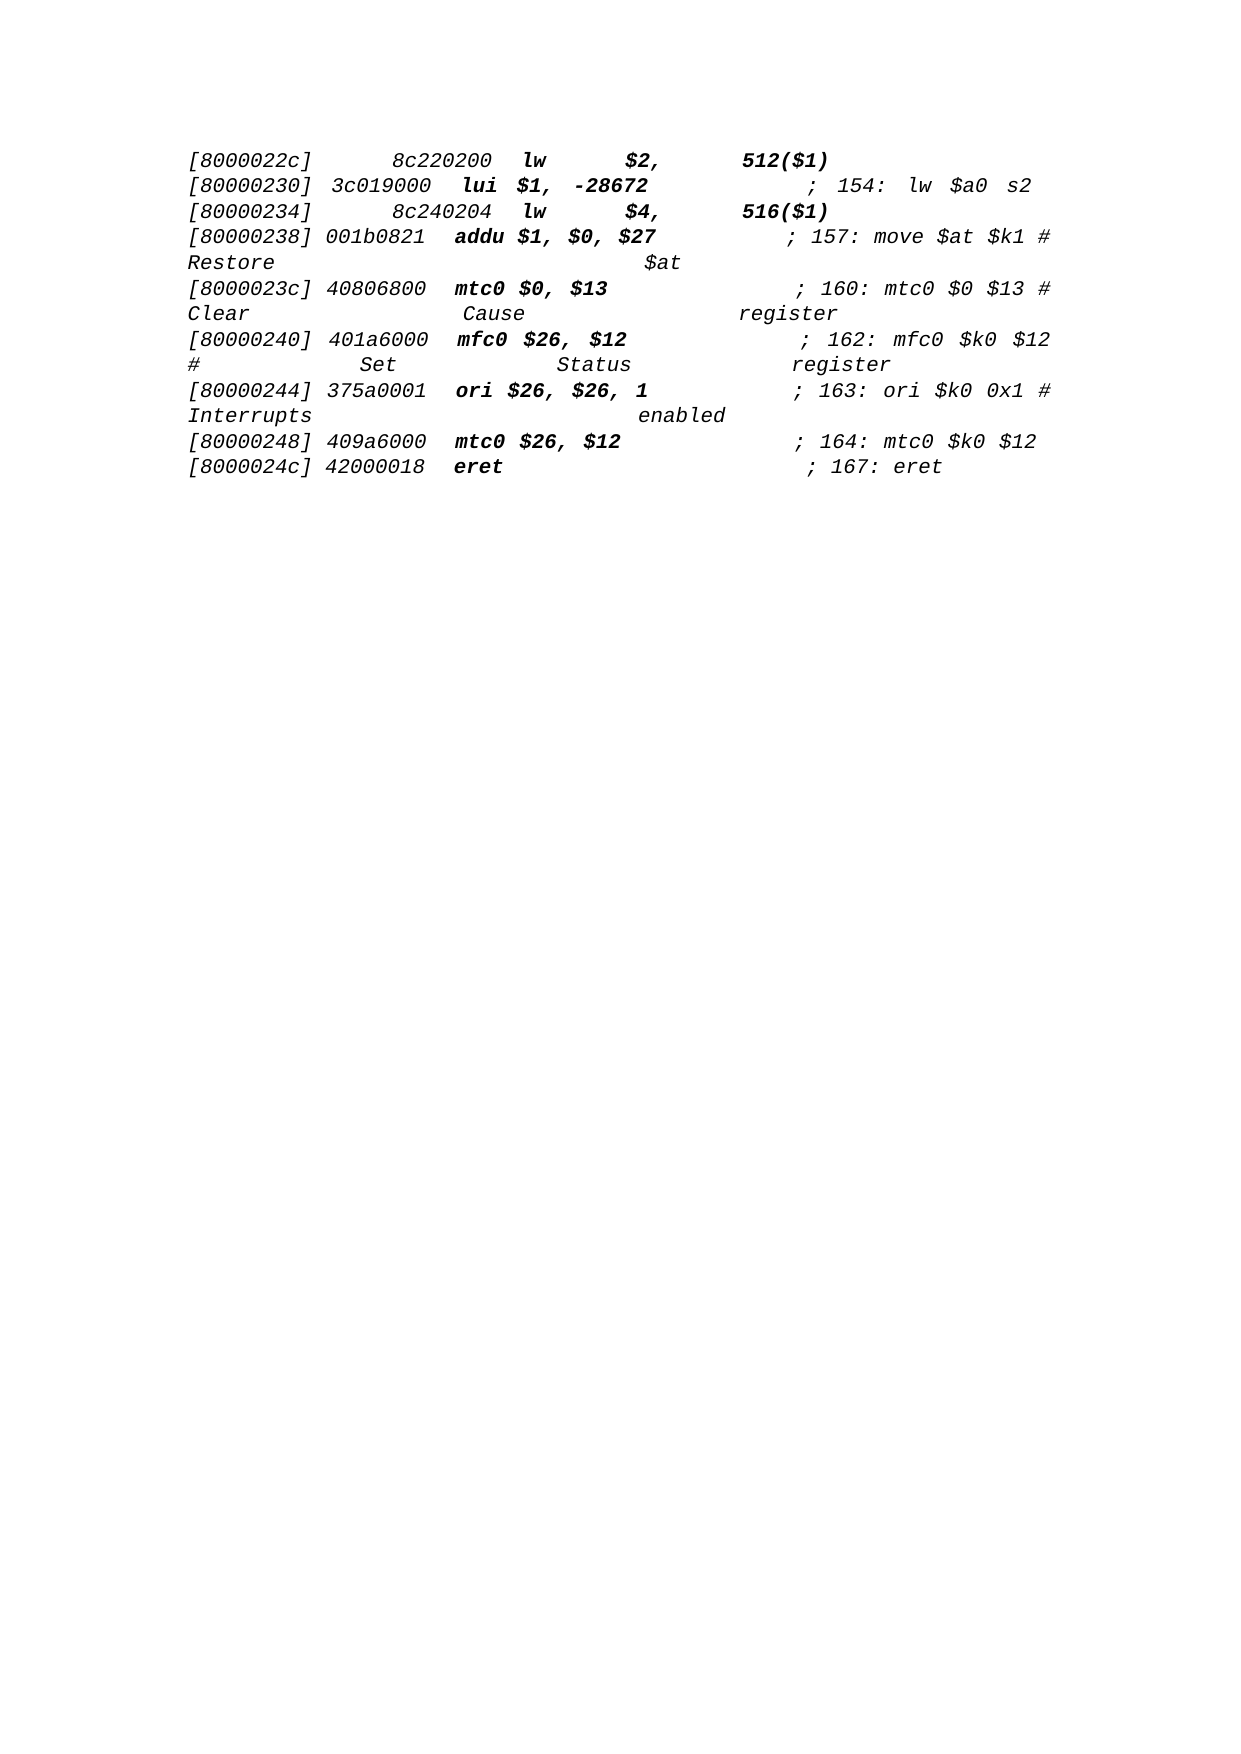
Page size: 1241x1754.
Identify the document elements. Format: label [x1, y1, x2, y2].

text [187, 150, 1053, 480]
